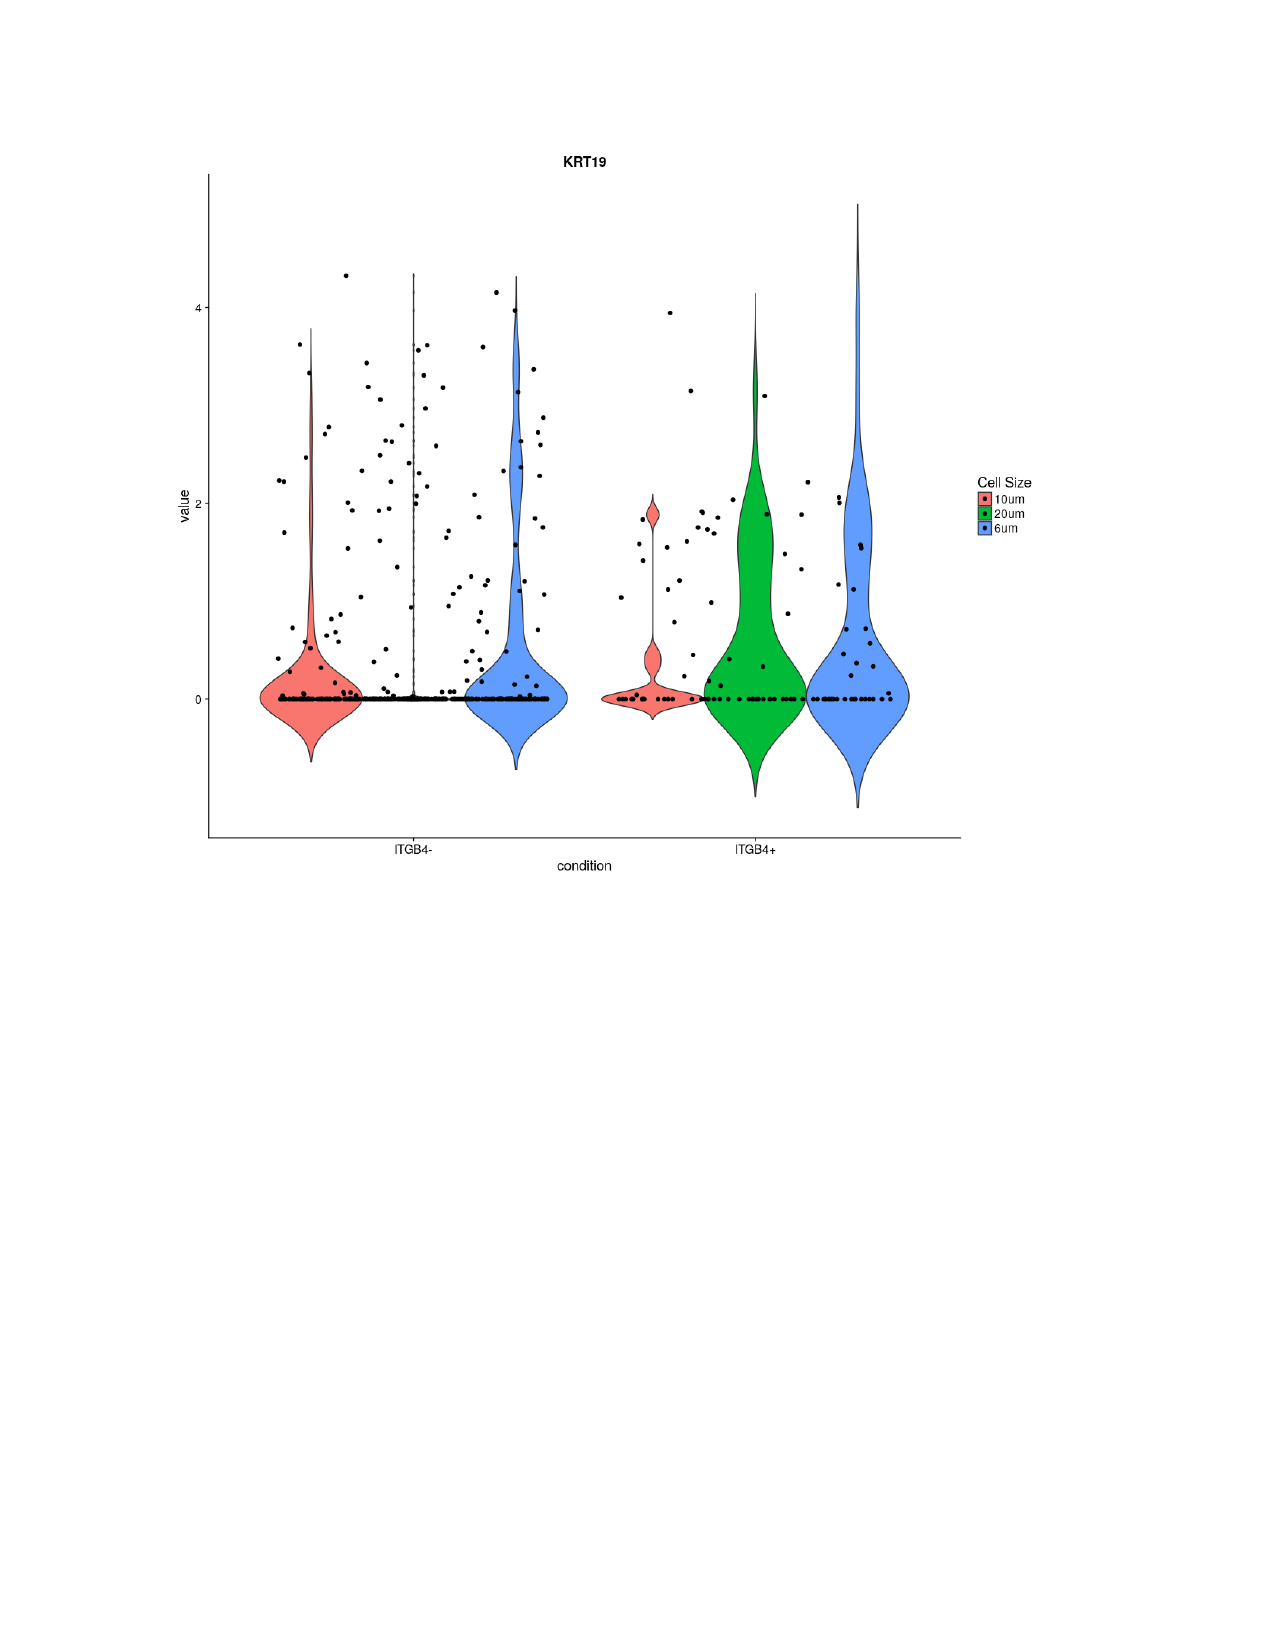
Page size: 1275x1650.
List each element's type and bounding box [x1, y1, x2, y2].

picture [168, 150, 1044, 880]
